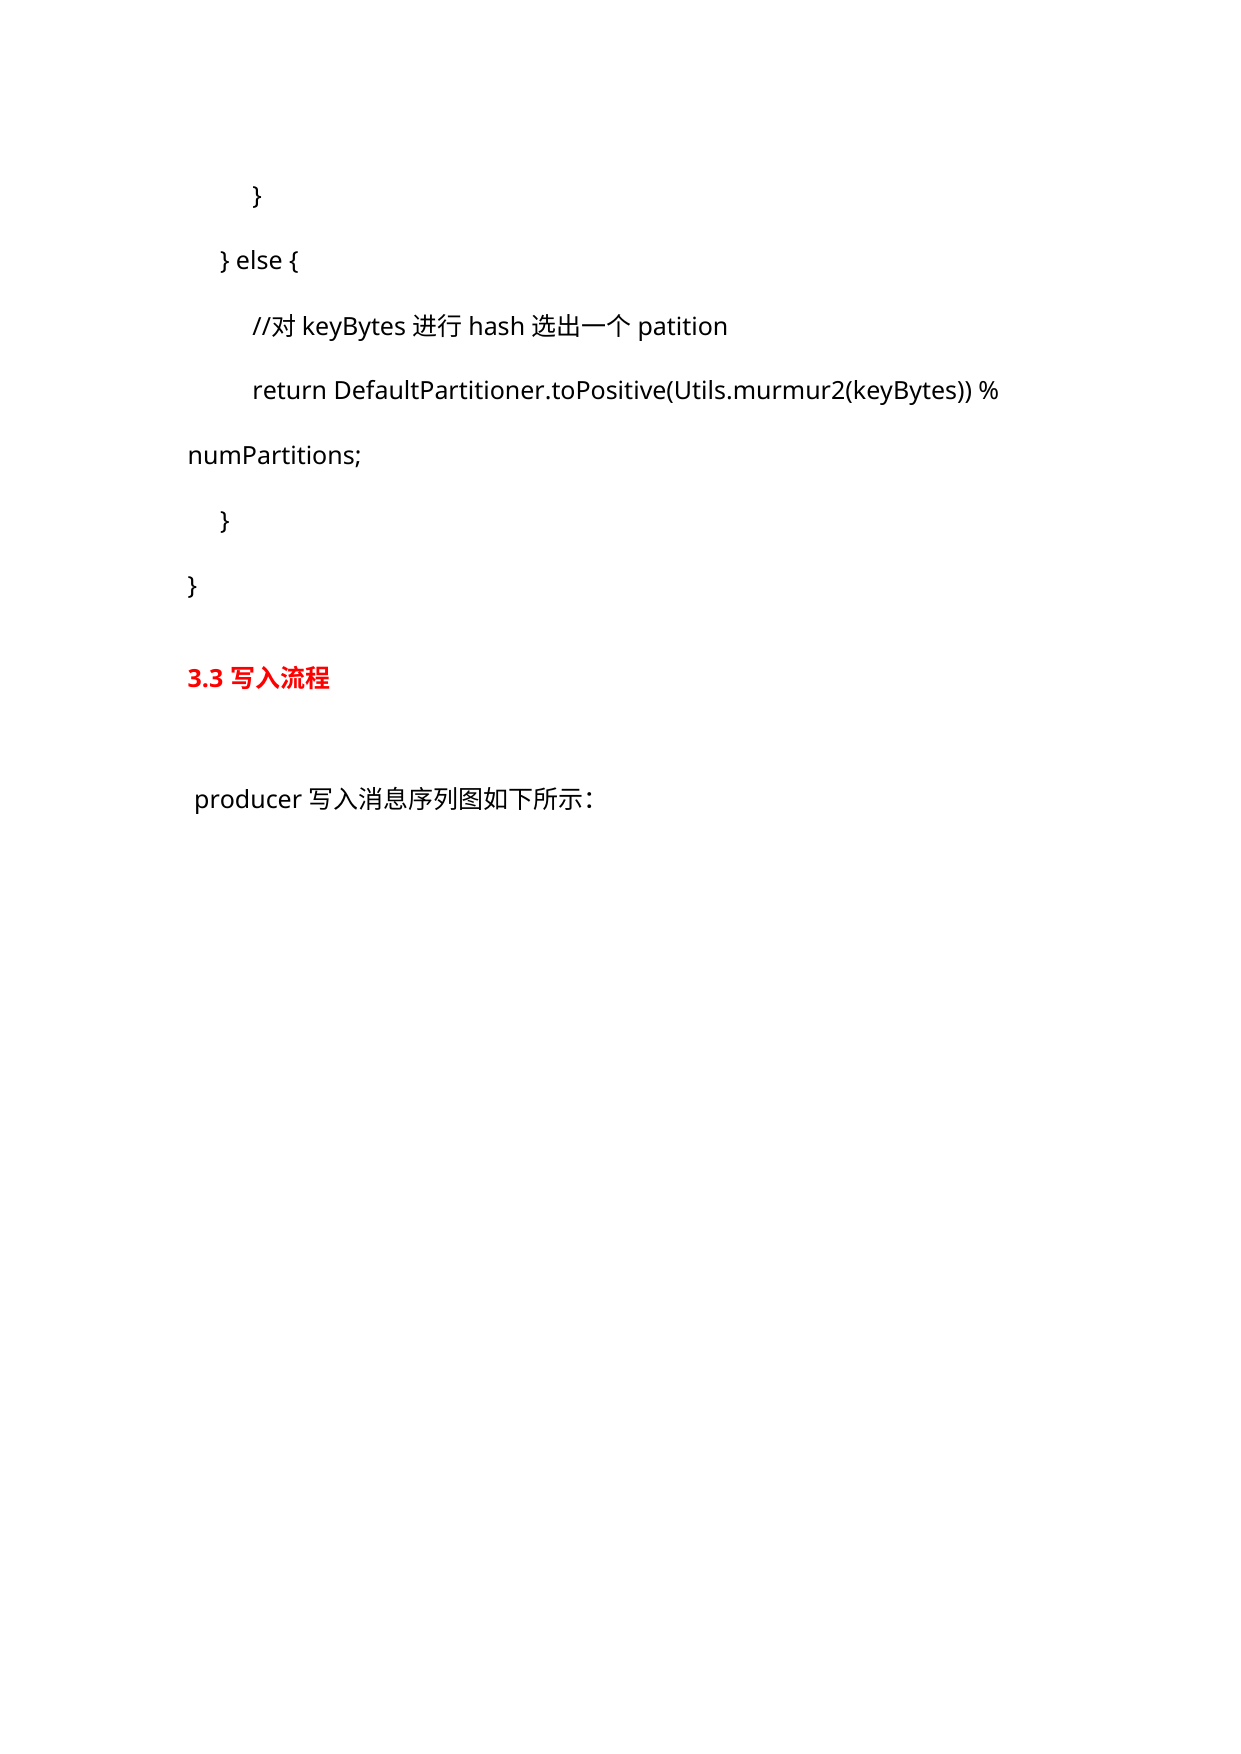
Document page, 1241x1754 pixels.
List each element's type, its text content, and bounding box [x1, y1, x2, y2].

text } else { [187, 227, 1053, 292]
text } [187, 552, 1053, 617]
text return DefaultPartitioner.toPositive(Utils.murmur2(keyBytes)) % numPartitions; [187, 357, 1053, 487]
text } [187, 162, 1053, 227]
text producer 写入消息序列图如下所示： [187, 765, 1053, 830]
text } [187, 487, 1053, 552]
subtitle 3.3 写入流程 [187, 644, 1053, 709]
text //对 keyBytes 进行 hash 选出一个 patition [187, 292, 1053, 357]
